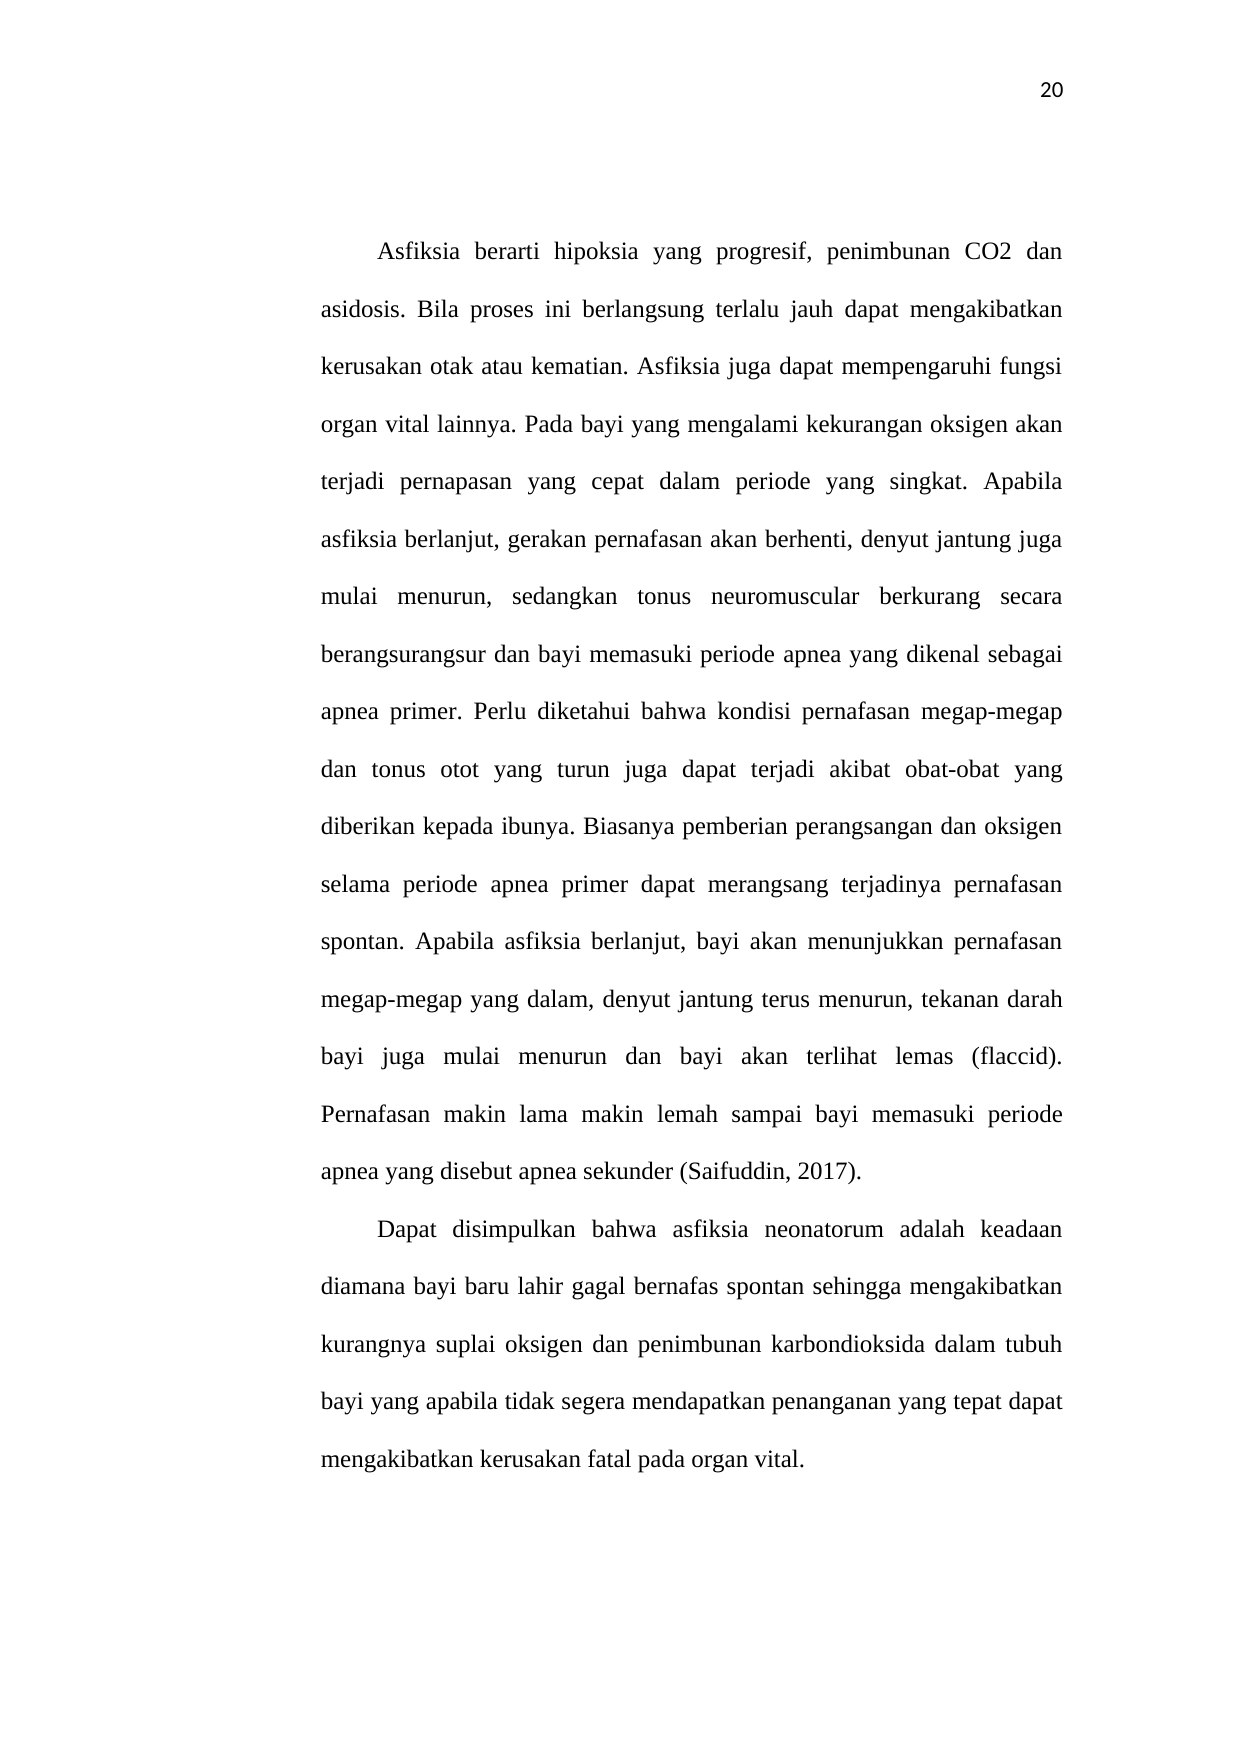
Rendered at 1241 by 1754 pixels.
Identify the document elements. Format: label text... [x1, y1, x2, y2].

text Asfiksia berarti hipoksia yang progresif, penimbunan CO2 dan asidosis. Bila proses ini berlangsung terlalu jauh dapat mengakibatkan kerusakan otak atau kematian. Asfiksia juga dapat mempengaruhi fungsi organ vital lainnya. Pada bayi yang mengalami kekurangan oksigen akan terjadi pernapasan yang cepat dalam periode yang singkat. Apabila asfiksia berlanjut, gerakan pernafasan akan berhenti, denyut jantung juga mulai menurun, sedangkan tonus neuromuscular berkurang secara berangsurangsur dan bayi memasuki periode apnea yang dikenal sebagai apnea primer. Perlu diketahui bahwa kondisi pernafasan megap-megap dan tonus otot yang turun juga dapat terjadi akibat obat-obat yang diberikan kepada ibunya. Biasanya pemberian perangsangan dan oksigen selama periode apnea primer dapat merangsang terjadinya pernafasan spontan. Apabila asfiksia berlanjut, bayi akan menunjukkan pernafasan megap-megap yang dalam, denyut jantung terus menurun, tekanan darah bayi juga mulai menurun dan bayi akan terlihat lemas (flaccid). Pernafasan makin lama makin lemah sampai bayi memasuki periode apnea yang disebut apnea sekunder (Saifuddin, 2017). [321, 236, 1063, 1185]
text Dapat disimpulkan bahwa asfiksia neonatorum adalah keadaan diamana bayi baru lahir gagal bernafas spontan sehingga mengakibatkan kurangnya suplai oksigen dan penimbunan karbondioksida dalam tubuh bayi yang apabila tidak segera mendapatkan penanganan yang tepat dapat mengakibatkan kerusakan fatal pada organ vital. [321, 1214, 1063, 1472]
